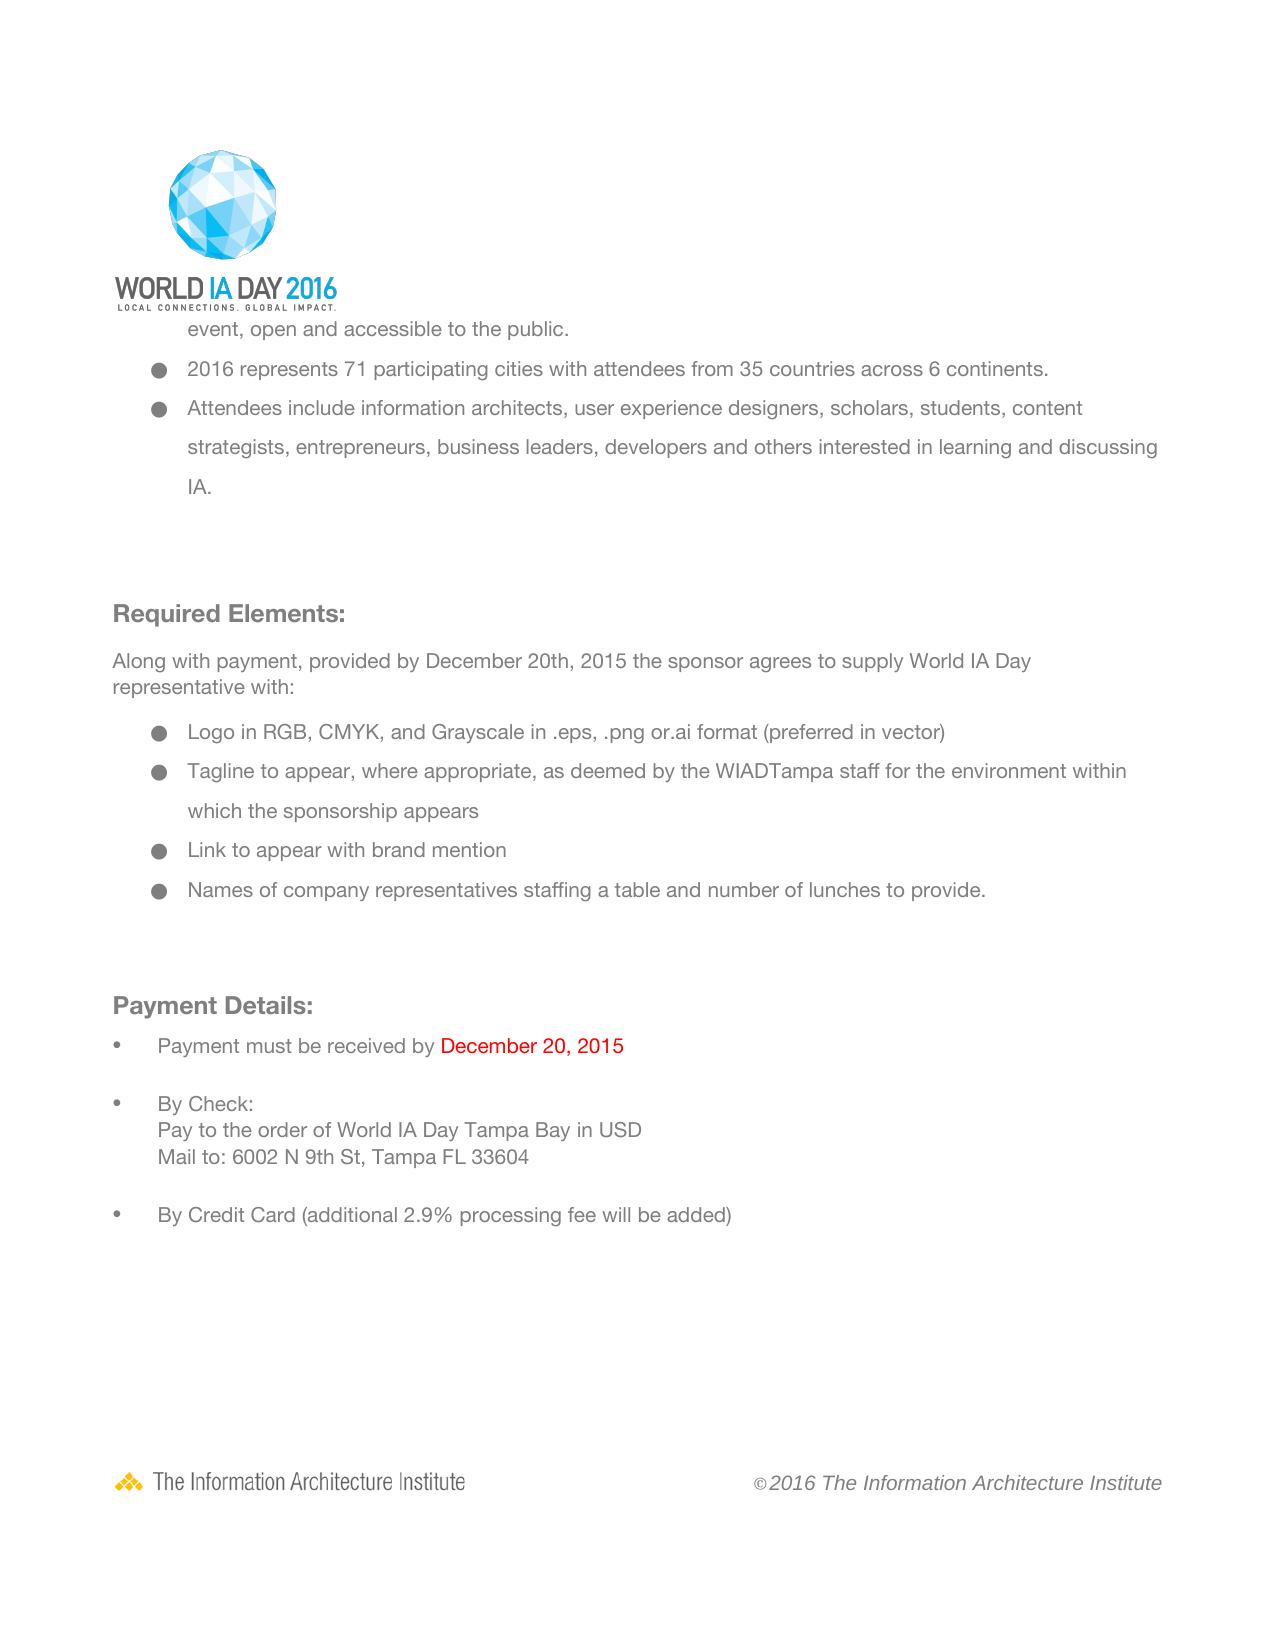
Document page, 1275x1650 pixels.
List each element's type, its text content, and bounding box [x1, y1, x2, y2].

list Link to appear with brand mention [150, 837, 1162, 863]
list Logo in RGB, CMYK, and Grayscale in .eps, .png or.ai format (preferred in vector) [150, 719, 1162, 745]
text Along with payment, provided by December 20th, 2015 the sponsor agrees to supply World IA Day representative with: [112, 648, 1162, 700]
text Required Elements: [112, 598, 1162, 629]
list 2016 represents 71 participating cities with attendees from 35 countries across 6 continents. [150, 356, 1162, 382]
list Attendees include information architects, user experience designers, scholars, students, content strategists, entrepreneurs, business leaders, developers and others interested in learning and discussing IA. [150, 395, 1162, 500]
picture [112, 150, 340, 317]
picture [114, 1472, 465, 1491]
list By Check: Pay to the order of World IA Day Tampa Bay in USD Mail to: 6002 N 9th St, Tampa FL 33604 [112, 1088, 1162, 1170]
list By Credit Card (additional 2.9% processing fee will be added) [112, 1199, 1162, 1228]
list Payment must be received by December 20, 2015 [112, 1030, 1162, 1059]
text Payment Details: [112, 990, 1162, 1022]
list Names of company representatives staffing a table and number of lunches to provide. [150, 877, 1162, 903]
list Tagline to appear, where appropriate, as deemed by the WIADTampa staff for the environment within which the sponsorship appears [150, 758, 1162, 824]
